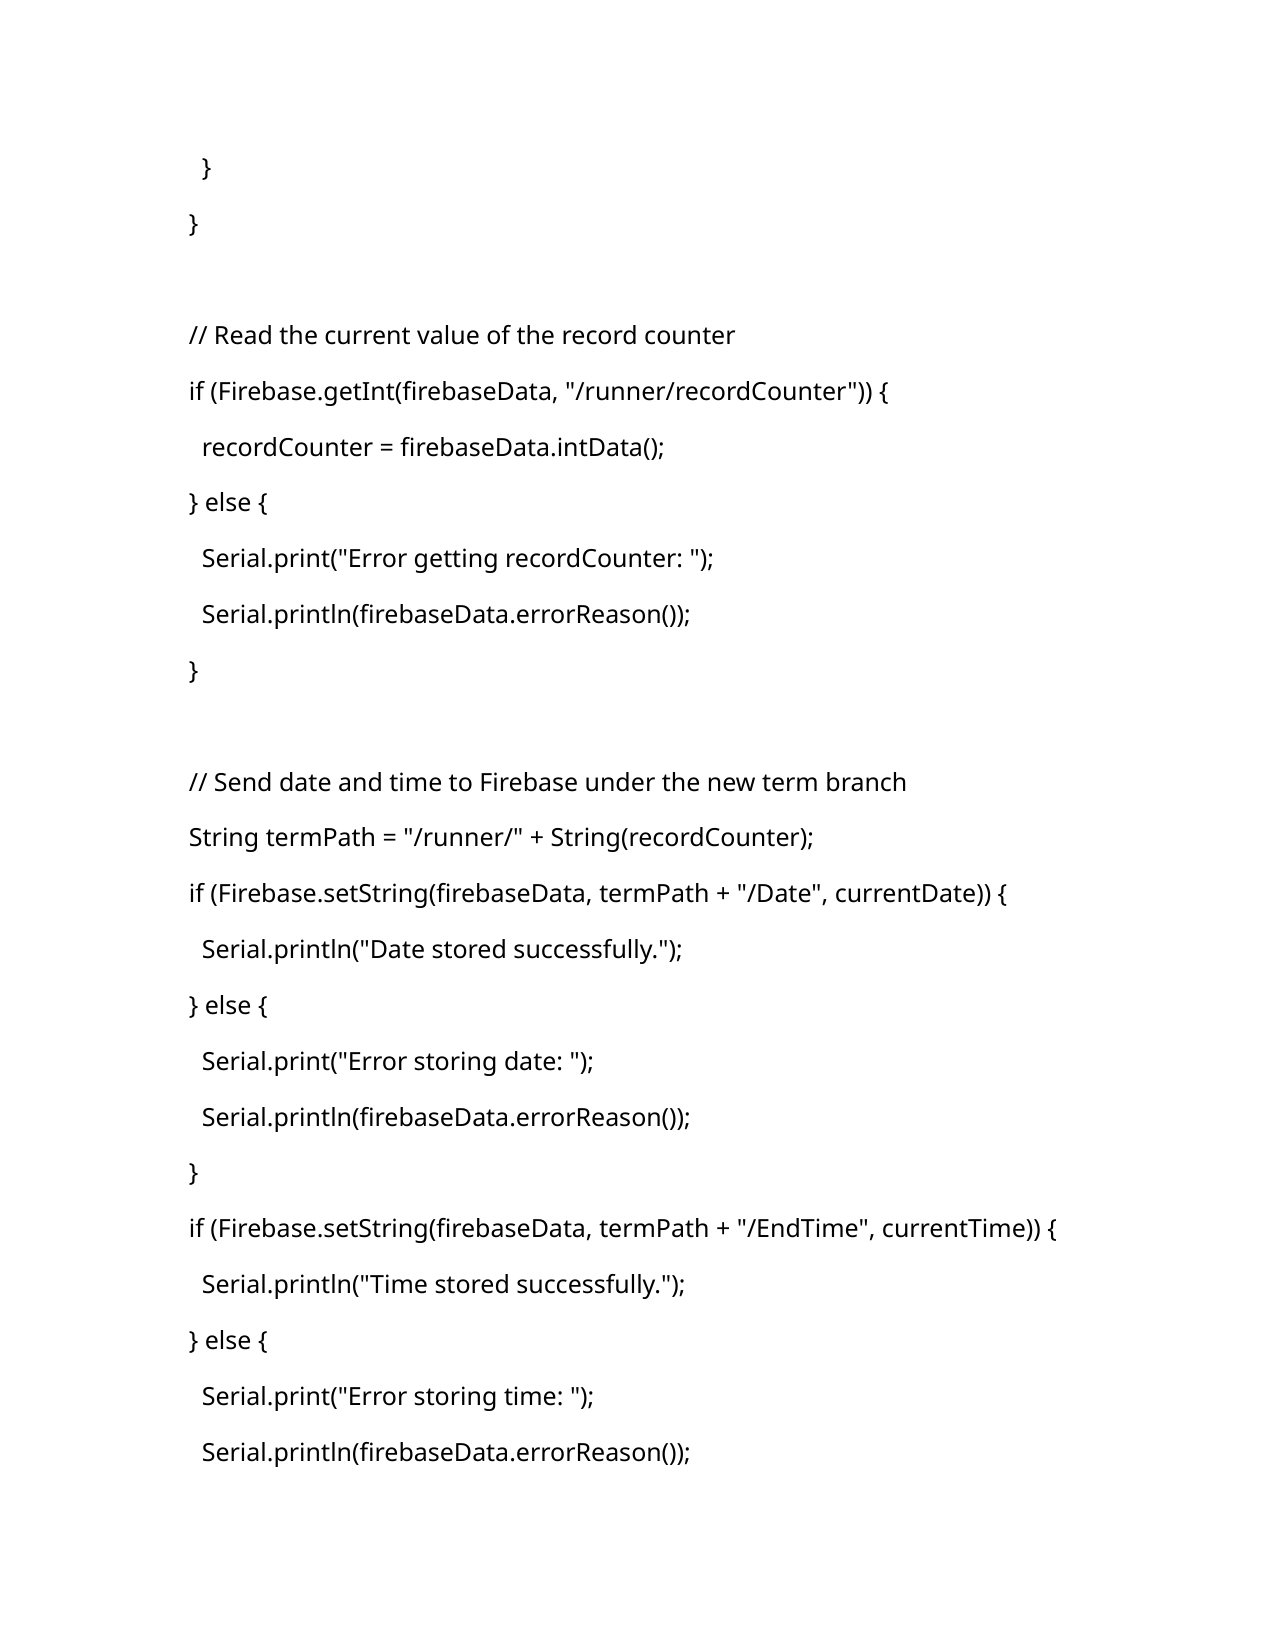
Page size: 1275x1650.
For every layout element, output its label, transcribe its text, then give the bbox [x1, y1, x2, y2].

text // Send date and time to Firebase under the new term branch [150, 764, 1125, 798]
text if (Firebase.getInt(firebaseData, "/runner/recordCounter")) { [150, 373, 1125, 407]
text Serial.print("Error storing time: "); [150, 1378, 1125, 1412]
text Serial.println(firebaseData.errorReason()); [150, 1099, 1125, 1133]
text } [150, 206, 1125, 240]
text } [150, 652, 1125, 687]
text } else { [150, 485, 1125, 519]
text Serial.println(firebaseData.errorReason()); [150, 1434, 1125, 1468]
text } else { [150, 1322, 1125, 1357]
text } [150, 1155, 1125, 1189]
text } else { [150, 987, 1125, 1022]
text if (Firebase.setString(firebaseData, termPath + "/Date", currentDate)) { [150, 876, 1125, 910]
text if (Firebase.setString(firebaseData, termPath + "/EndTime", currentTime)) { [150, 1211, 1125, 1245]
text recordCounter = firebaseData.intData(); [150, 429, 1125, 463]
text String termPath = "/runner/" + String(recordCounter); [150, 820, 1125, 854]
text } [150, 150, 1125, 184]
text Serial.println("Time stored successfully."); [150, 1267, 1125, 1301]
text Serial.print("Error storing date: "); [150, 1043, 1125, 1077]
text Serial.print("Error getting recordCounter: "); [150, 541, 1125, 575]
text // Read the current value of the record counter [150, 317, 1125, 352]
text Serial.println("Date stored successfully."); [150, 932, 1125, 966]
text Serial.println(firebaseData.errorReason()); [150, 597, 1125, 631]
